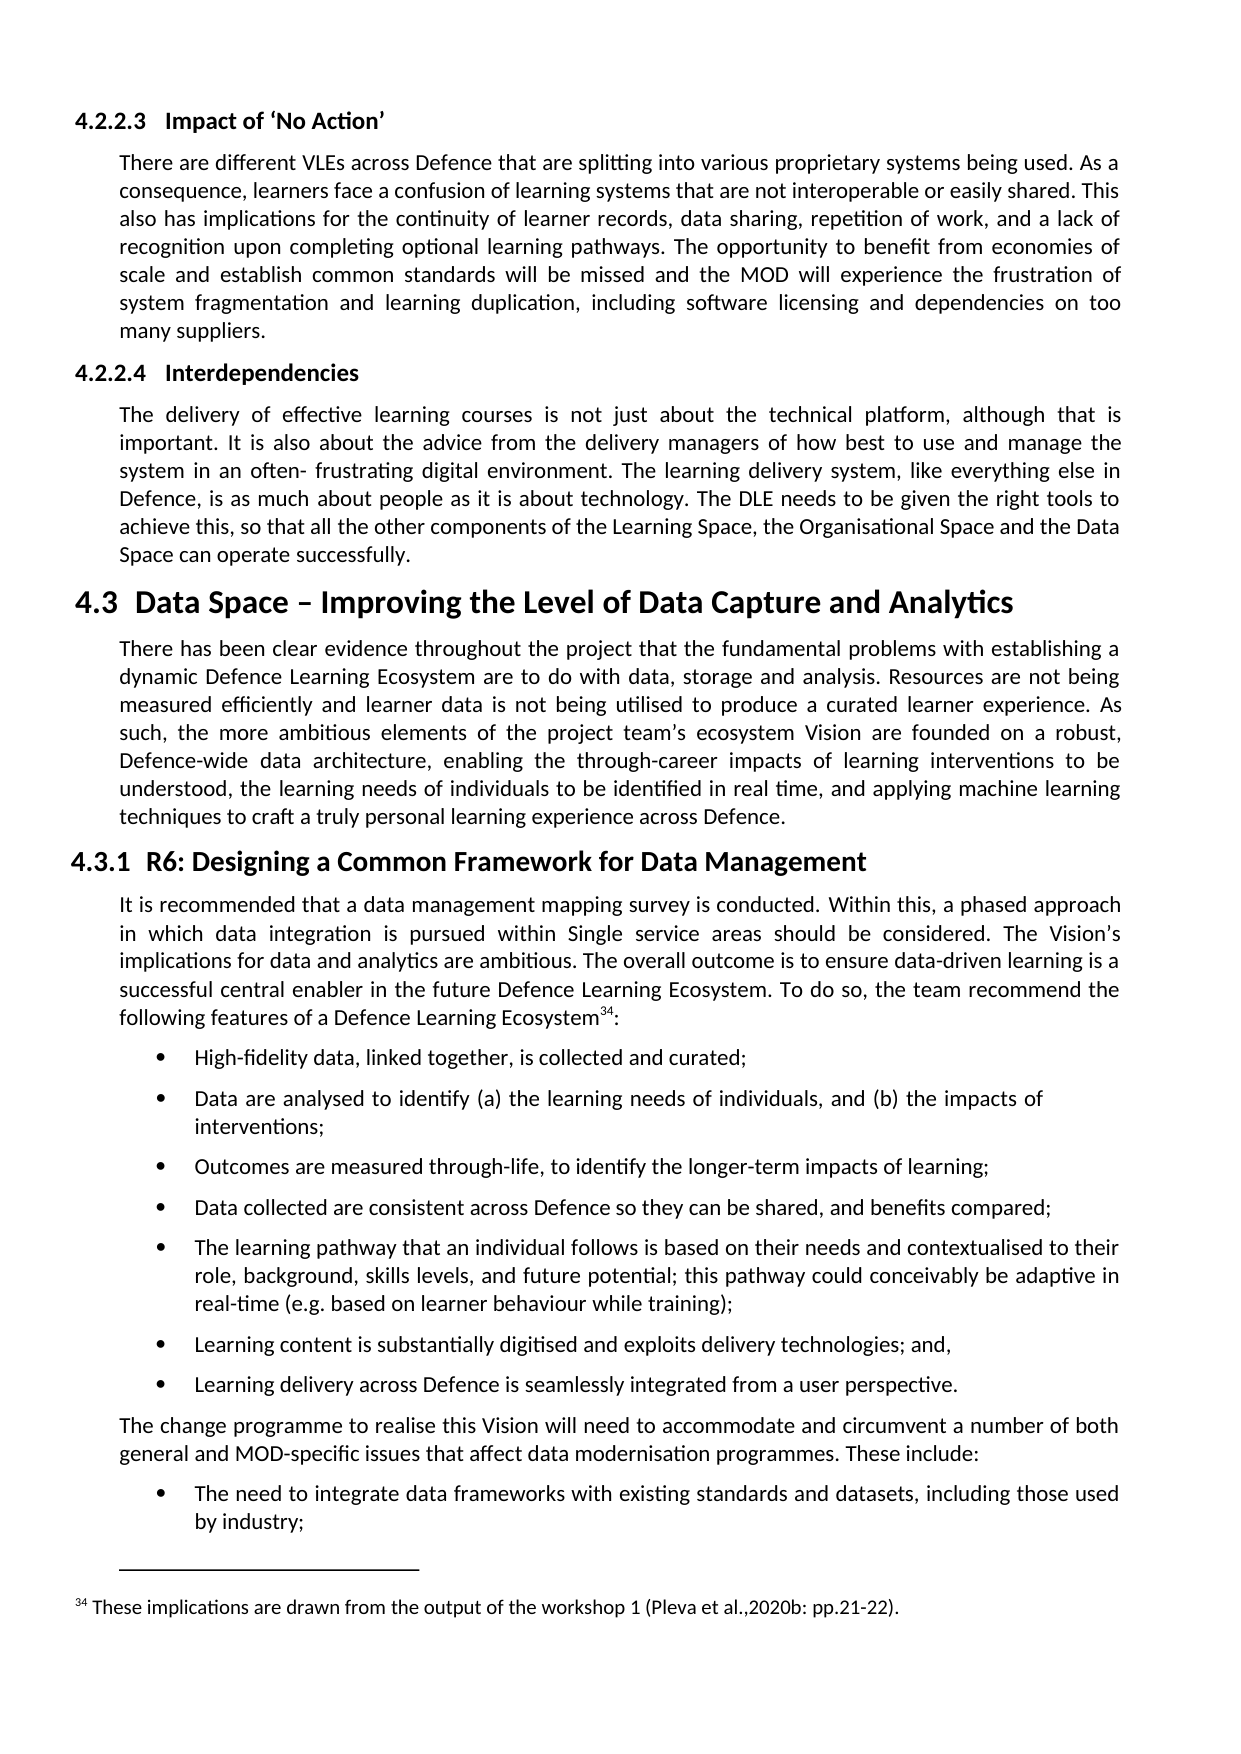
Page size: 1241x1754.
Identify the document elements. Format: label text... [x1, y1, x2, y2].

subtitle R6: Designing a Common Framework for Data Management [71, 843, 1205, 878]
list Learning content is substantially digitised and exploits delivery technologies; and, [157, 1330, 1205, 1358]
list The need to integrate data frameworks with existing standards and datasets, including those used by industry; [157, 1479, 1121, 1536]
text 34 These implications are drawn from the output of the workshop 1 (Pleva et al.,2020b: pp.21-22). [75, 1594, 1205, 1619]
text The change programme to realise this Vision will need to accommodate and circumvent a number of both general and MOD-specific issues that affect data modernisation programmes. These include: [119, 1411, 1121, 1467]
text It is recommended that a data management mapping survey is conducted. Within this, a phased approach in which data integration is pursued within Single service areas should be considered. The Vision’s implications for data and analytics are ambitious. The overall outcome is to ensure data-driven learning is a successful central enabler in the future Defence Learning Ecosystem. To do so, the team recommend the following features of a Defence Learning Ecosystem34: [119, 891, 1122, 1031]
list Learning delivery across Defence is seamlessly integrated from a user perspective. [157, 1371, 1205, 1398]
list Data are analysed to identify (a) the learning needs of individuals, and (b) the impacts of interventions; [157, 1084, 1121, 1140]
subtitle Interdependencies [75, 357, 1205, 387]
list Data collected are consistent across Defence so they can be shared, and benefits compared; [157, 1193, 1205, 1221]
text The delivery of effective learning courses is not just about the technical platform, although that is important. It is also about the advice from the delivery managers of how best to use and manage the system in an often- frustrating digital environment. The learning delivery system, like everything else in Defence, is as much about people as it is about technology. The DLE needs to be given the right tools to achieve this, so that all the other components of the Learning Space, the Organisational Space and the Data Space can operate successfully. [119, 400, 1122, 568]
subtitle Data Space – Improving the Level of Data Capture and Analytics [75, 581, 1205, 621]
list The learning pathway that an individual follows is based on their needs and contextualised to their role, background, skills levels, and future potential; this pathway could conceivably be adaptive in real-time (e.g. based on learner behaviour while training); [157, 1233, 1122, 1317]
list Outcomes are measured through-life, to identify the longer-term impacts of learning; [157, 1152, 1205, 1180]
text There has been clear evidence throughout the project that the fundamental problems with establishing a dynamic Defence Learning Ecosystem are to do with data, storage and analysis. Resources are not being measured efficiently and learner data is not being utilised to produce a curated learner experience. As such, the more ambitious elements of the project team’s ecosystem Vision are founded on a robust, Defence-wide data architecture, enabling the through-career impacts of learning interventions to be understood, the learning needs of individuals to be identified in real time, and applying machine learning techniques to craft a truly personal learning experience across Defence. [119, 634, 1122, 830]
list High-fidelity data, linked together, is collected and curated; [157, 1043, 1205, 1071]
text There are different VLEs across Defence that are splitting into various proprietary systems being used. As a consequence, learners face a confusion of learning systems that are not interoperable or easily shared. This also has implications for the continuity of learner records, data sharing, repetition of work, and a lack of recognition upon completing optional learning pathways. The opportunity to benefit from economies of scale and establish common standards will be missed and the MOD will experience the frustration of system fragmentation and learning duplication, including software licensing and dependencies on too many suppliers. [119, 148, 1122, 344]
subtitle Impact of ‘No Action’ [75, 105, 1205, 136]
